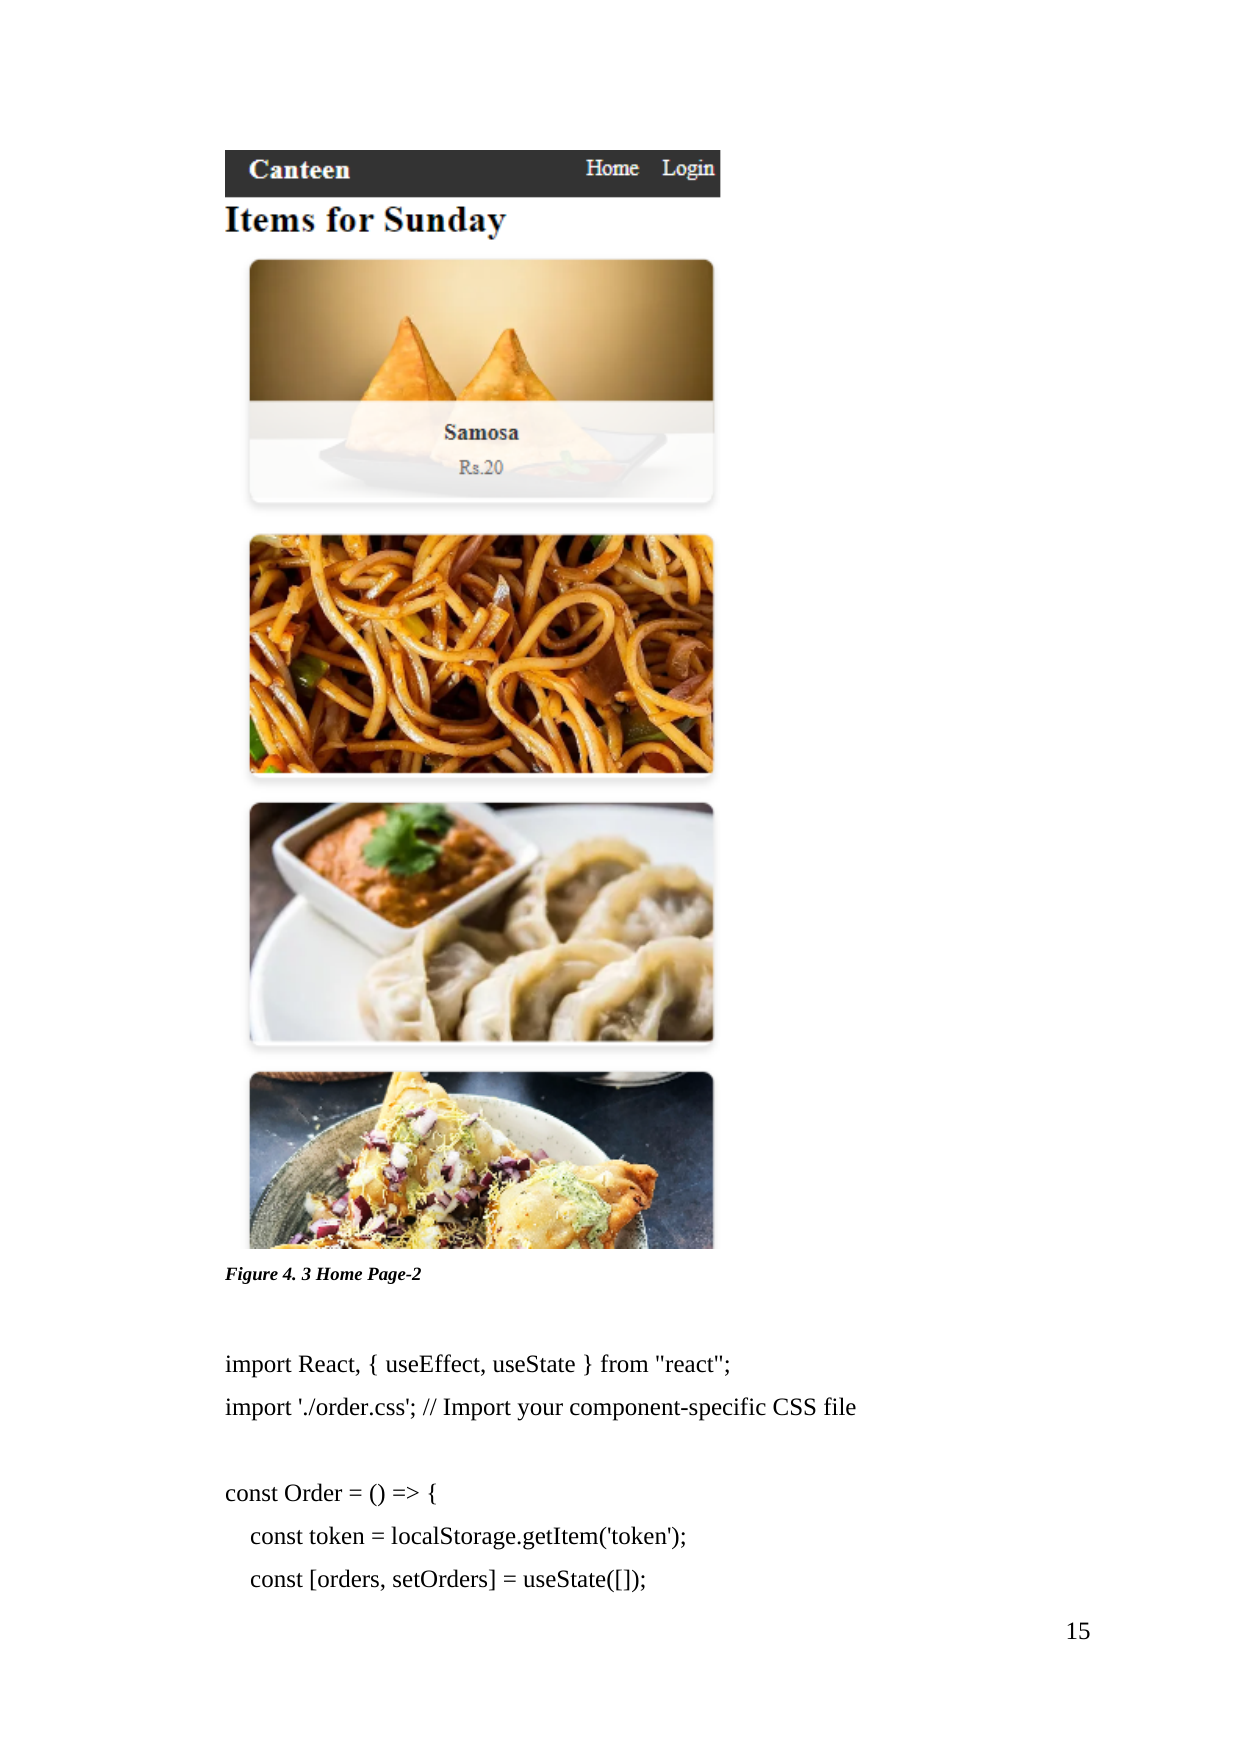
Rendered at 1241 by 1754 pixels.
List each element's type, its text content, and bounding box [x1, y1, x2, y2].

text import React, { useEffect, useState } from "react"; [225, 1349, 1090, 1377]
text Figure 4. 3 Home Page-2 [225, 1263, 1090, 1285]
picture [225, 150, 721, 1249]
text import './order.css'; // Import your component-specific CSS file [225, 1392, 1090, 1421]
text const token = localStorage.getItem('token'); [225, 1521, 1090, 1550]
text const [orders, setOrders] = useState([]); [225, 1564, 1090, 1593]
text const Order = () => { [225, 1478, 1090, 1507]
